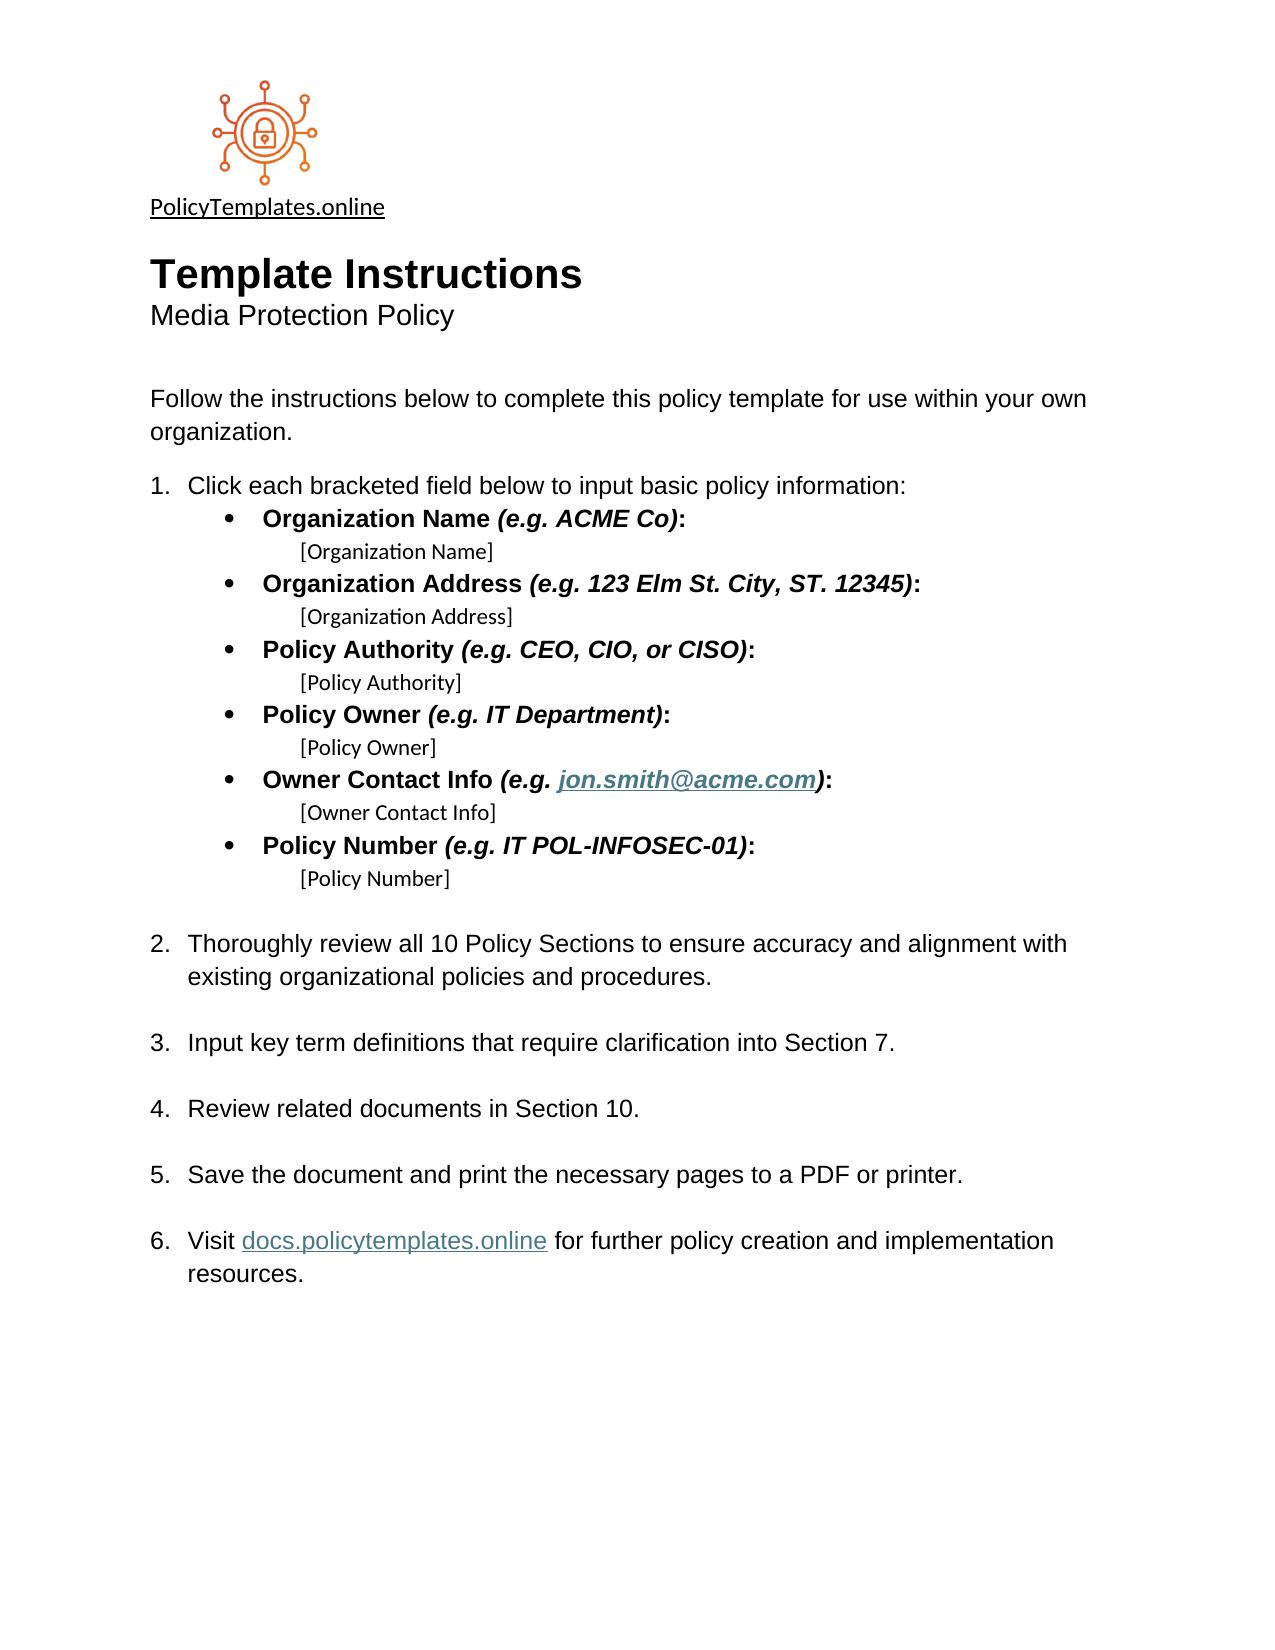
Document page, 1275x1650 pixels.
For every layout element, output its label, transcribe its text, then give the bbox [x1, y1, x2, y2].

list Click each bracketed field below to input basic policy information: [150, 471, 1125, 500]
list Save the document and print the necessary pages to a PDF or printer. [150, 1160, 1125, 1189]
picture [206, 75, 323, 191]
list Policy Authority (e.g. CEO, CIO, or CISO): [225, 635, 1125, 663]
text Template Instructions [150, 249, 1125, 297]
text Follow the instructions below to complete this policy template for use within your own organization. [150, 384, 1125, 446]
list Thoroughly review all 10 Policy Sections to ensure accuracy and alignment with existing organizational policies and procedures. [150, 929, 1125, 991]
list Input key term definitions that require clarification into Section 7. [150, 1028, 1125, 1057]
list Review related documents in Section 10. [150, 1094, 1125, 1123]
list Owner Contact Info (e.g. jon.smith@acme.com): [225, 765, 1125, 794]
list Policy Owner (e.g. IT Department): [225, 700, 1125, 729]
list Organization Name (e.g. ACME Co): [225, 504, 1125, 533]
text Media Protection Policy [150, 297, 1125, 331]
list Organization Address (e.g. 123 Elm St. City, ST. 12345): [225, 569, 1125, 598]
list Visit docs.policytemplates.online for further policy creation and implementation resources. [150, 1226, 1125, 1288]
list Policy Number (e.g. IT POL-INFOSEC-01): [225, 831, 1125, 859]
